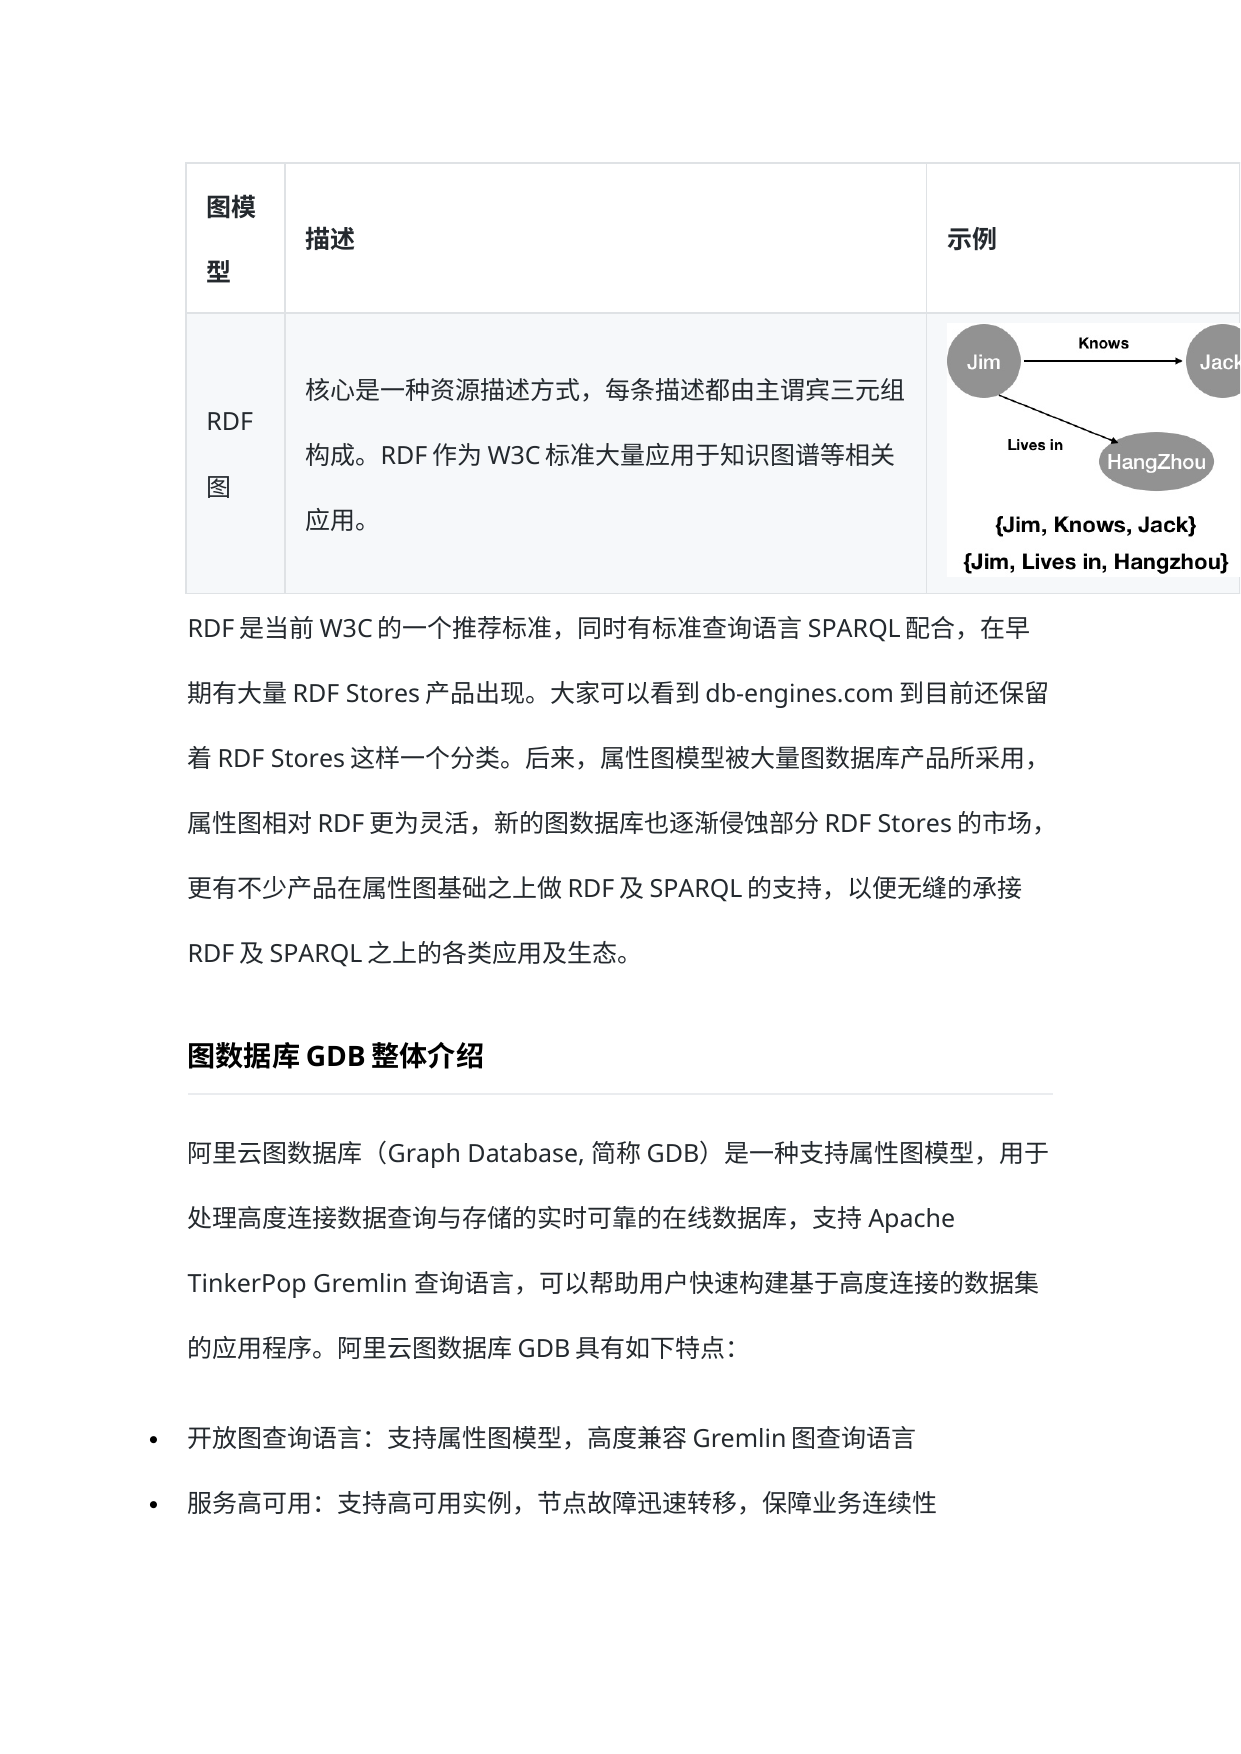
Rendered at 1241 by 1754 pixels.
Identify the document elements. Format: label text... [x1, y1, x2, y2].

table_cell [927, 314, 1239, 593]
table_cell RDF图 [187, 314, 284, 593]
text RDF是当前W3C的一个推荐标准，同时有标准查询语言SPARQL配合，在早期有大量RDF Stores产品出现。大家可以看到db-engines.com到目前还保留着RDF Stores这样一个分类。后来，属性图模型被大量图数据库产品所采用，属性图相对RDF更为灵活，新的图数据库也逐渐侵蚀部分RDF Stores的市场，更有不少产品在属性图基础之上做RDF及SPARQL的支持，以便无缝的承接RDF及SPARQL之上的各类应用及生态。 [187, 594, 1053, 984]
table_header 描述 [286, 164, 926, 312]
subtitle 图数据库GDB整体介绍 [187, 1022, 1053, 1094]
table_cell 核心是一种资源描述方式，每条描述都由主谓宾三元组构成。RDF作为W3C标准大量应用于知识图谱等相关应用。 [286, 314, 926, 593]
picture [946, 323, 1241, 577]
text 阿里云图数据库（Graph Database, 简称GDB）是一种支持属性图模型，用于处理高度连接数据查询与存储的实时可靠的在线数据库，支持 Apache TinkerPop Gremlin 查询语言，可以帮助用户快速构建基于高度连接的数据集的应用程序。阿里云图数据库GDB具有如下特点： [187, 1119, 1053, 1379]
list 开放图查询语言：支持属性图模型，高度兼容Gremlin图查询语言 [150, 1404, 1053, 1469]
table_header 示例 [927, 164, 1239, 312]
table_header 图模型 [187, 164, 284, 312]
list 服务高可用：支持高可用实例，节点故障迅速转移，保障业务连续性 [150, 1469, 1053, 1534]
